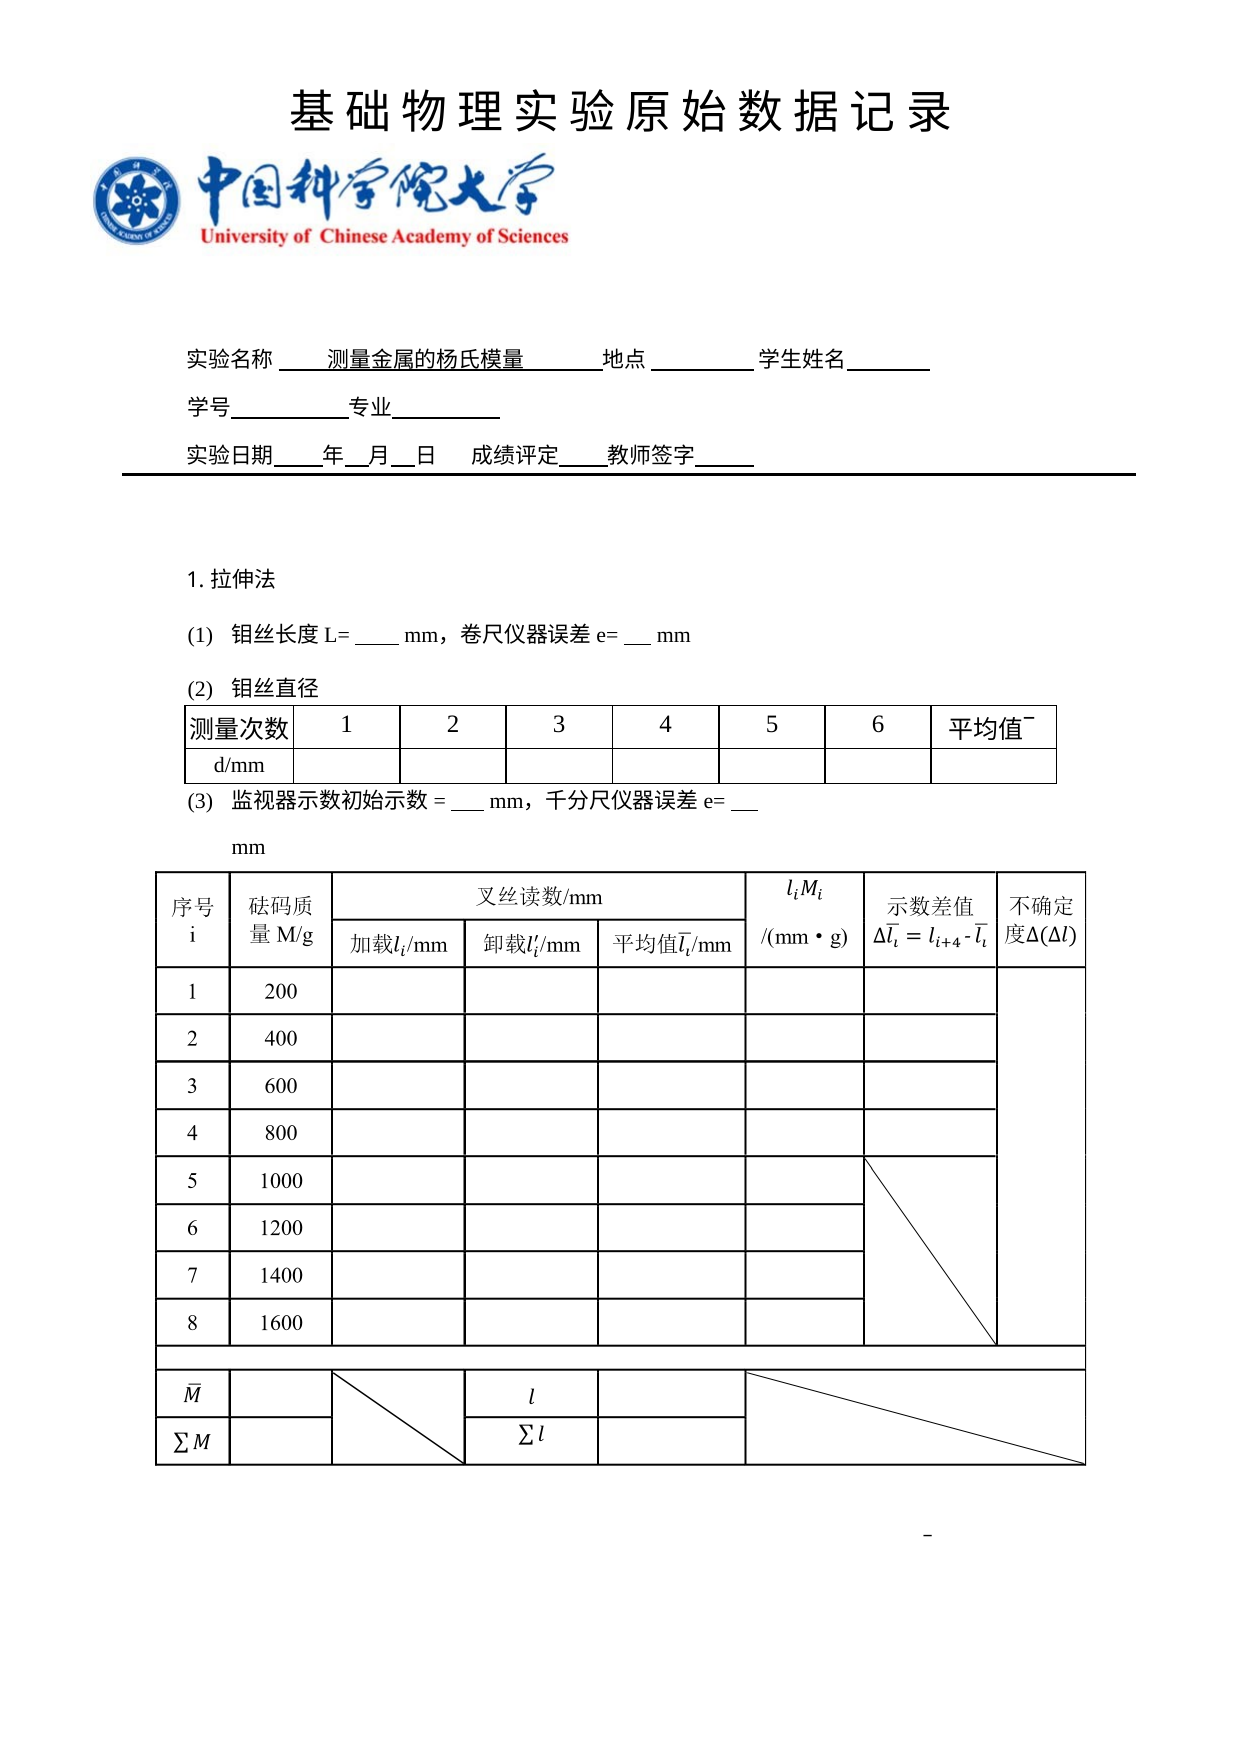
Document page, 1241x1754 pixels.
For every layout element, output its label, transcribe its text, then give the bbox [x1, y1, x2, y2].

table_header 4 [613, 706, 718, 748]
picture [154, 870, 1087, 1466]
table_header 6 [826, 706, 930, 748]
table_cell [401, 749, 505, 782]
table_header 平均值 ̅ [932, 706, 1056, 748]
table_cell [720, 749, 824, 782]
table_cell [294, 749, 399, 782]
picture [90, 143, 573, 260]
table_cell [507, 749, 612, 782]
table_header 1 [294, 706, 399, 748]
table_header 测量次数 [186, 706, 293, 748]
text 1. 拉伸法 [186, 562, 936, 594]
table_header 3 [507, 706, 612, 748]
table_cell d/mm [186, 749, 293, 782]
list 钼丝长度 L= mm，卷尺仪器误差 e= mm [187, 617, 778, 649]
list 监视器示数初始示数 = mm，千分尺仪器误差 e= mm [187, 784, 778, 859]
table_header 5 [720, 706, 824, 748]
text 实验名称 测量金属的杨氏模量 地点 学生姓名 学号 专业 [186, 342, 936, 422]
table_cell [613, 749, 718, 782]
table_header 2 [401, 706, 505, 748]
text 实验日期 年 月 日 成绩评定 教师签字 [186, 438, 936, 470]
table_cell [932, 749, 1056, 782]
table_cell [826, 749, 930, 782]
list 钼丝直径 [187, 671, 778, 702]
